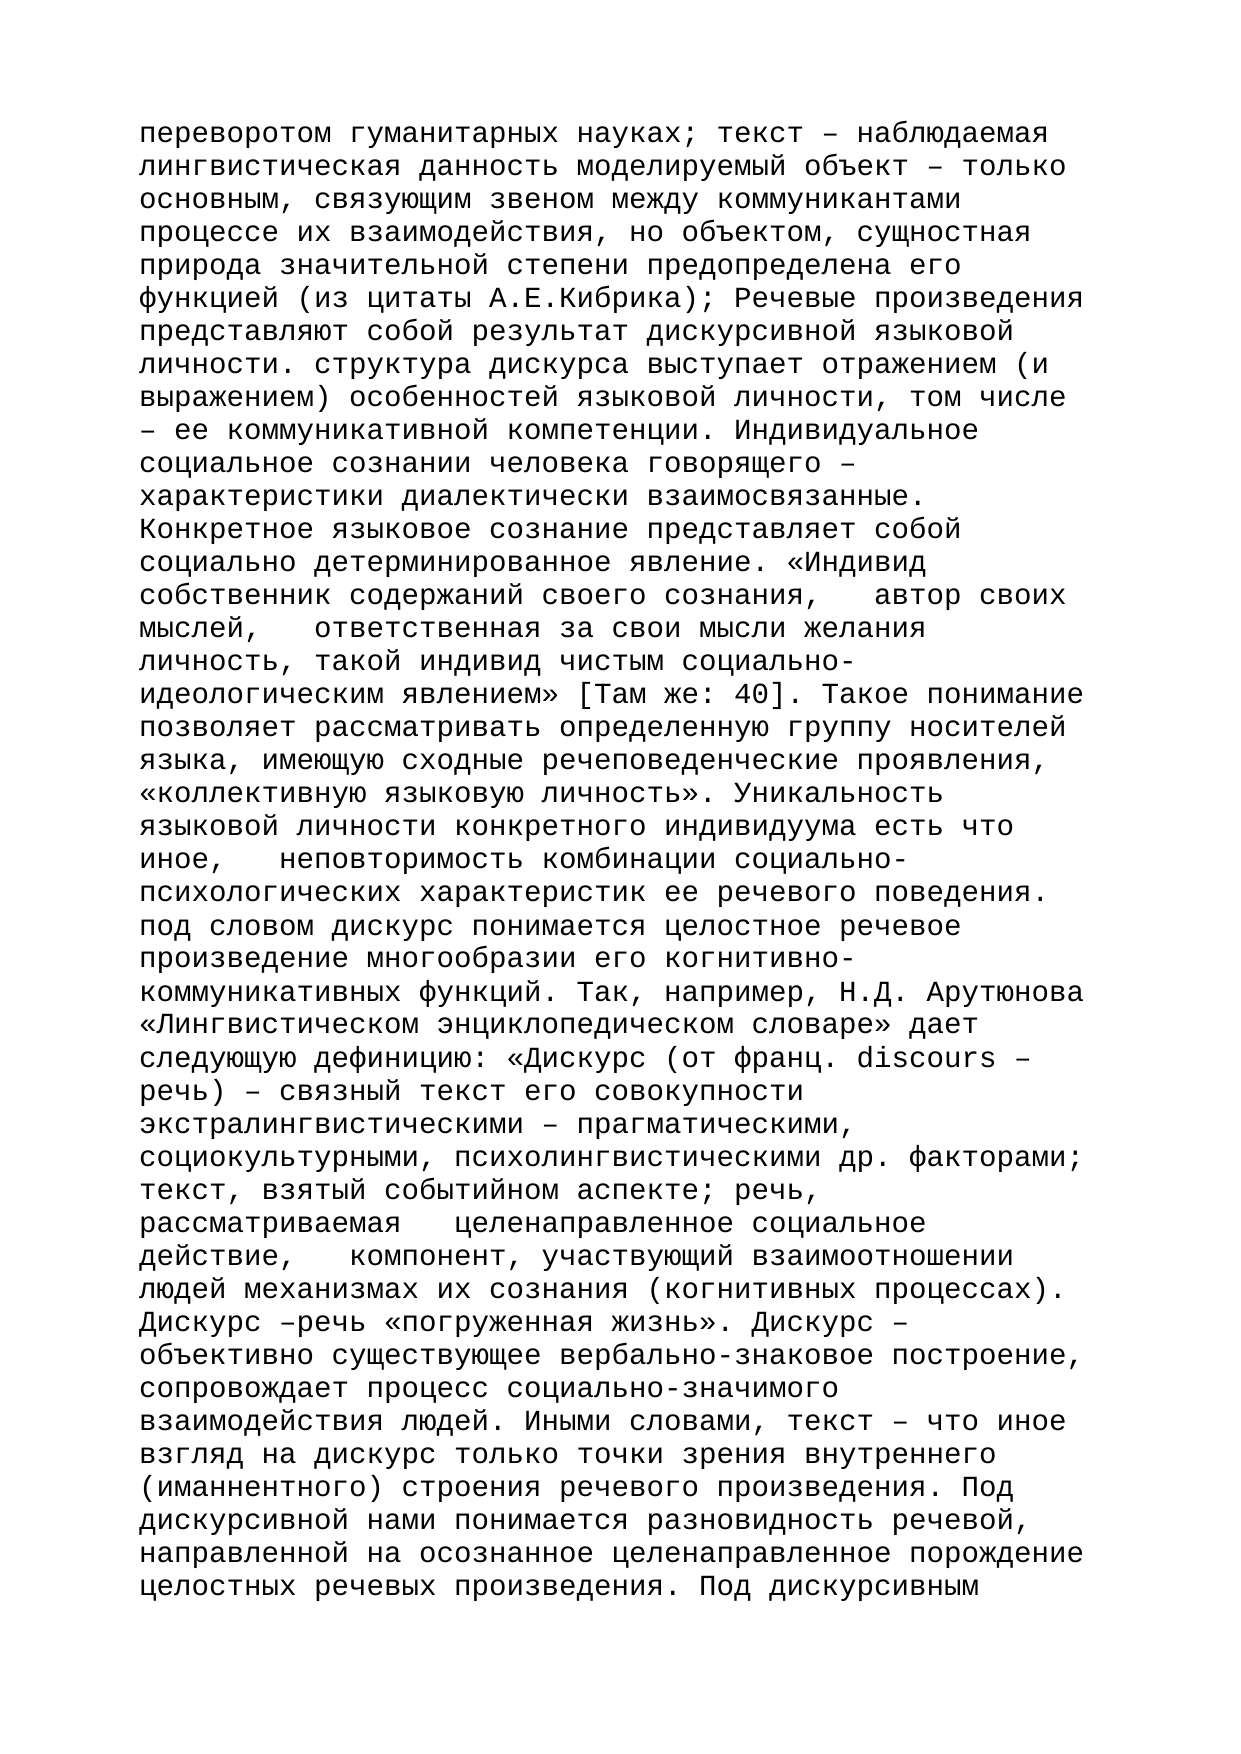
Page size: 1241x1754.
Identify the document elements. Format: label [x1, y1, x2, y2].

text [139, 118, 1101, 1604]
